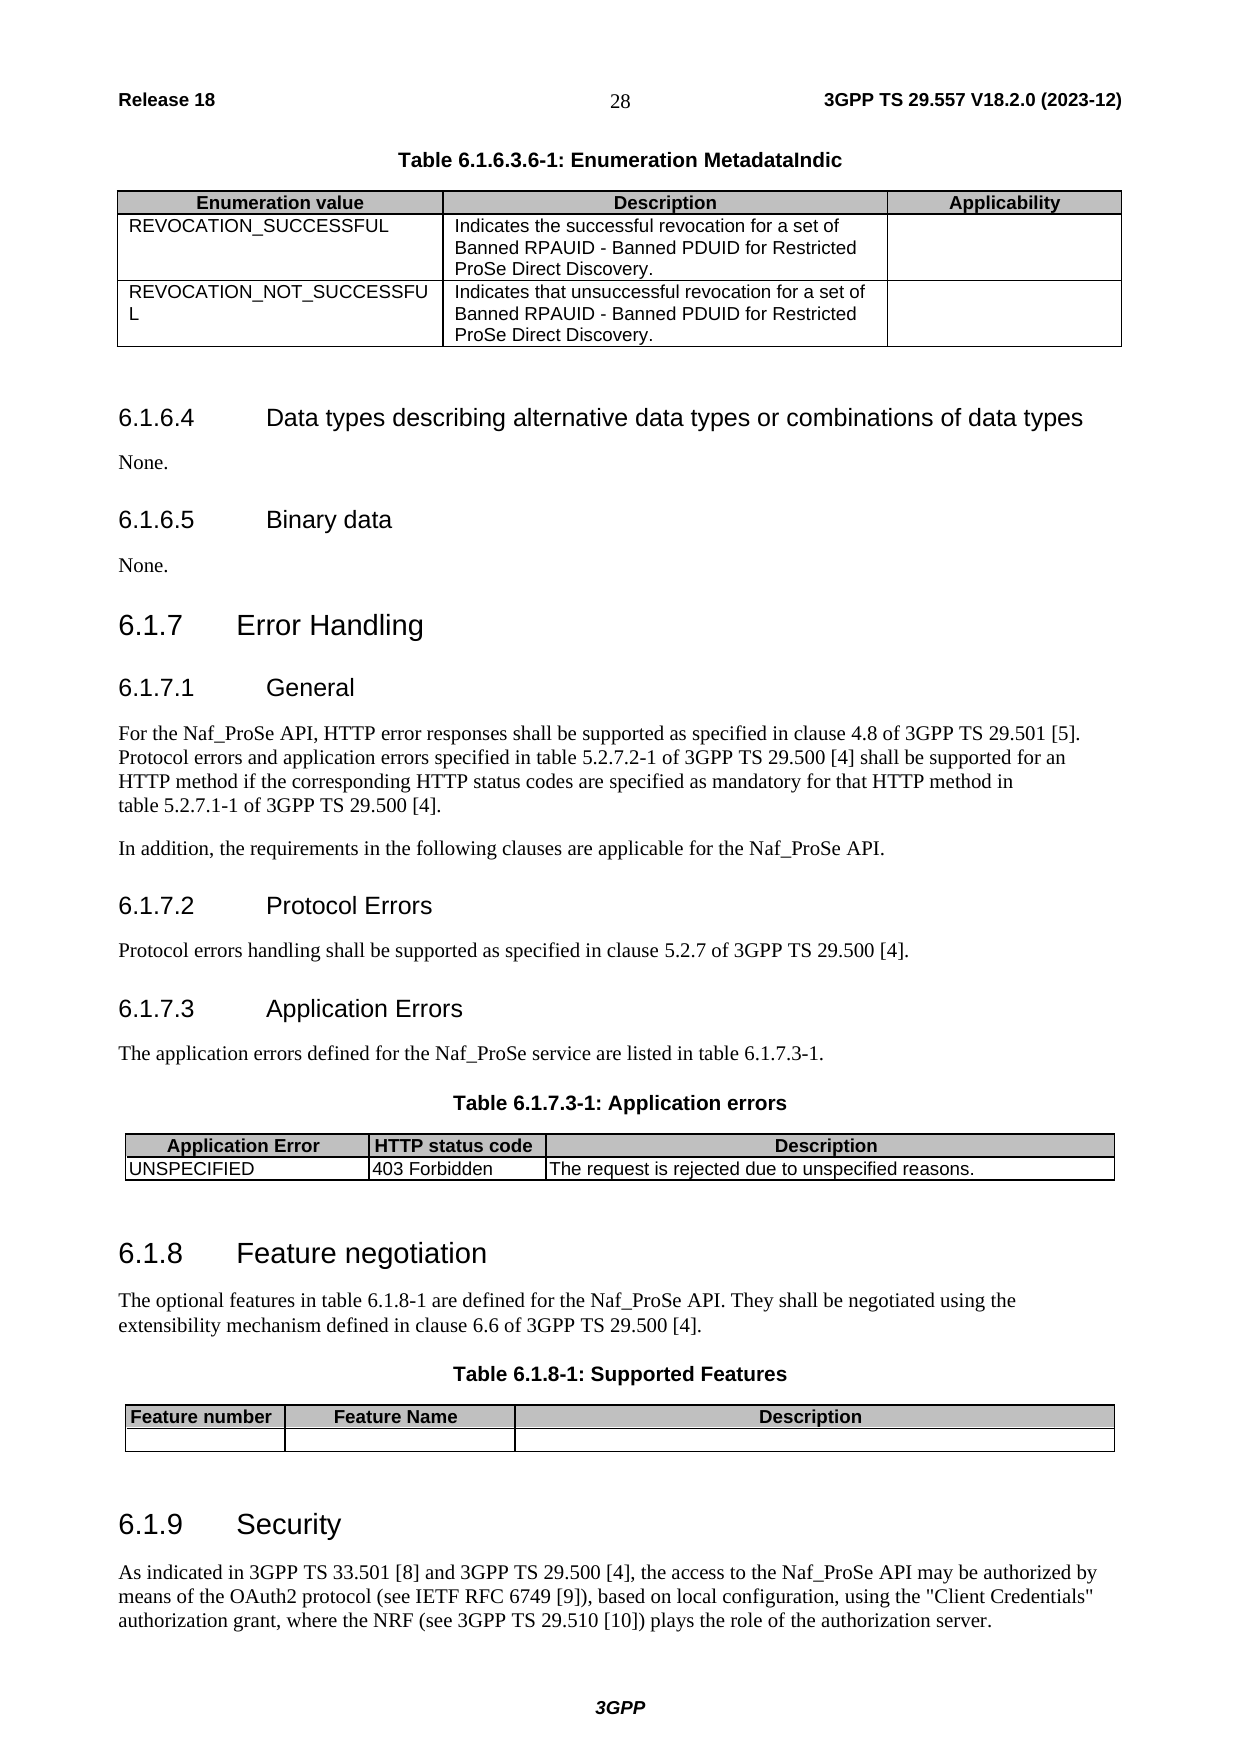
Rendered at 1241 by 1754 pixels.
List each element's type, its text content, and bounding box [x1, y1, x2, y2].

text For the Naf_ProSe API, HTTP error responses shall be supported as specified in clause 4.8 of 3GPP TS 29.501 [5]. Protocol errors and application errors specified in table 5.2.7.2-1 of 3GPP TS 29.500 [4] shall be supported for an HTTP method if the corresponding HTTP status codes are specified as mandatory for that HTTP method in table 5.2.7.1-1 of 3GPP TS 29.500 [4]. [118, 721, 1122, 817]
subtitle 6.1.6.5 Binary data [118, 506, 1122, 534]
table_cell [286, 1429, 514, 1451]
table_cell [516, 1429, 1114, 1451]
table_header Description [547, 1135, 1114, 1156]
table_header Feature number [126, 1406, 284, 1427]
text Protocol errors handling shall be supported as specified in clause 5.2.7 of 3GPP TS 29.500 [4]. [118, 938, 1122, 962]
text The application errors defined for the Naf_ProSe service are listed in table 6.1.7.3-1. [118, 1041, 1122, 1065]
table_cell [888, 281, 1121, 346]
table_header Enumeration value [118, 192, 442, 213]
subtitle 6.1.6.4 Data types describing alternative data types or combinations of data types [118, 403, 1122, 431]
text Table 6.1.7.3-1: Application errors [118, 1090, 1122, 1114]
subtitle 6.1.8 Feature negotiation [118, 1236, 1122, 1270]
subtitle 6.1.7 Error Handling [118, 608, 1122, 642]
table_cell UNSPECIFIED [126, 1157, 368, 1179]
table_header Applicability [888, 192, 1121, 213]
table_header Description [516, 1406, 1114, 1427]
table_cell REVOCATION_NOT_SUCCESSFUL [118, 281, 442, 346]
table_cell [126, 1429, 284, 1451]
table_cell Indicates that unsuccessful revocation for a set of Banned RPAUID - Banned PDUID for Restricted ProSe Direct Discovery. [444, 281, 887, 346]
table_cell [888, 215, 1121, 279]
subtitle 6.1.9 Security [118, 1507, 1122, 1541]
text The optional features in table 6.1.8-1 are defined for the Naf_ProSe API. They shall be negotiated using the extensibility mechanism defined in clause 6.6 of 3GPP TS 29.500 [4]. [118, 1288, 1122, 1337]
subtitle 6.1.7.2 Protocol Errors [118, 891, 1122, 920]
table_header Application Error [126, 1135, 368, 1156]
table_cell REVOCATION_SUCCESSFUL [118, 215, 442, 279]
text As indicated in 3GPP TS 33.501 [8] and 3GPP TS 29.500 [4], the access to the Naf_ProSe API may be authorized by means of the OAuth2 protocol (see IETF RFC 6749 [9]), based on local configuration, using the "Client Credentials" authorization grant, where the NRF (see 3GPP TS 29.510 [10]) plays the role of the authorization server. [118, 1560, 1122, 1632]
subtitle 6.1.7.3 Application Errors [118, 994, 1122, 1022]
text Table 6.1.8-1: Supported Features [118, 1362, 1122, 1386]
table_cell The request is rejected due to unspecified reasons. [547, 1158, 1114, 1179]
table_header HTTP status code [370, 1135, 545, 1156]
subtitle 6.1.7.1 General [118, 673, 1122, 702]
table_header Feature Name [286, 1406, 514, 1427]
text None. [118, 553, 1122, 577]
text Table 6.1.6.3.6-1: Enumeration MetadataIndic [118, 147, 1122, 171]
table_cell 403 Forbidden [370, 1158, 545, 1179]
table_header Description [444, 192, 887, 213]
text In addition, the requirements in the following clauses are applicable for the Naf_ProSe API. [118, 836, 1122, 860]
text None. [118, 450, 1122, 474]
table_cell Indicates the successful revocation for a set of Banned RPAUID - Banned PDUID for Restricted ProSe Direct Discovery. [444, 215, 887, 279]
